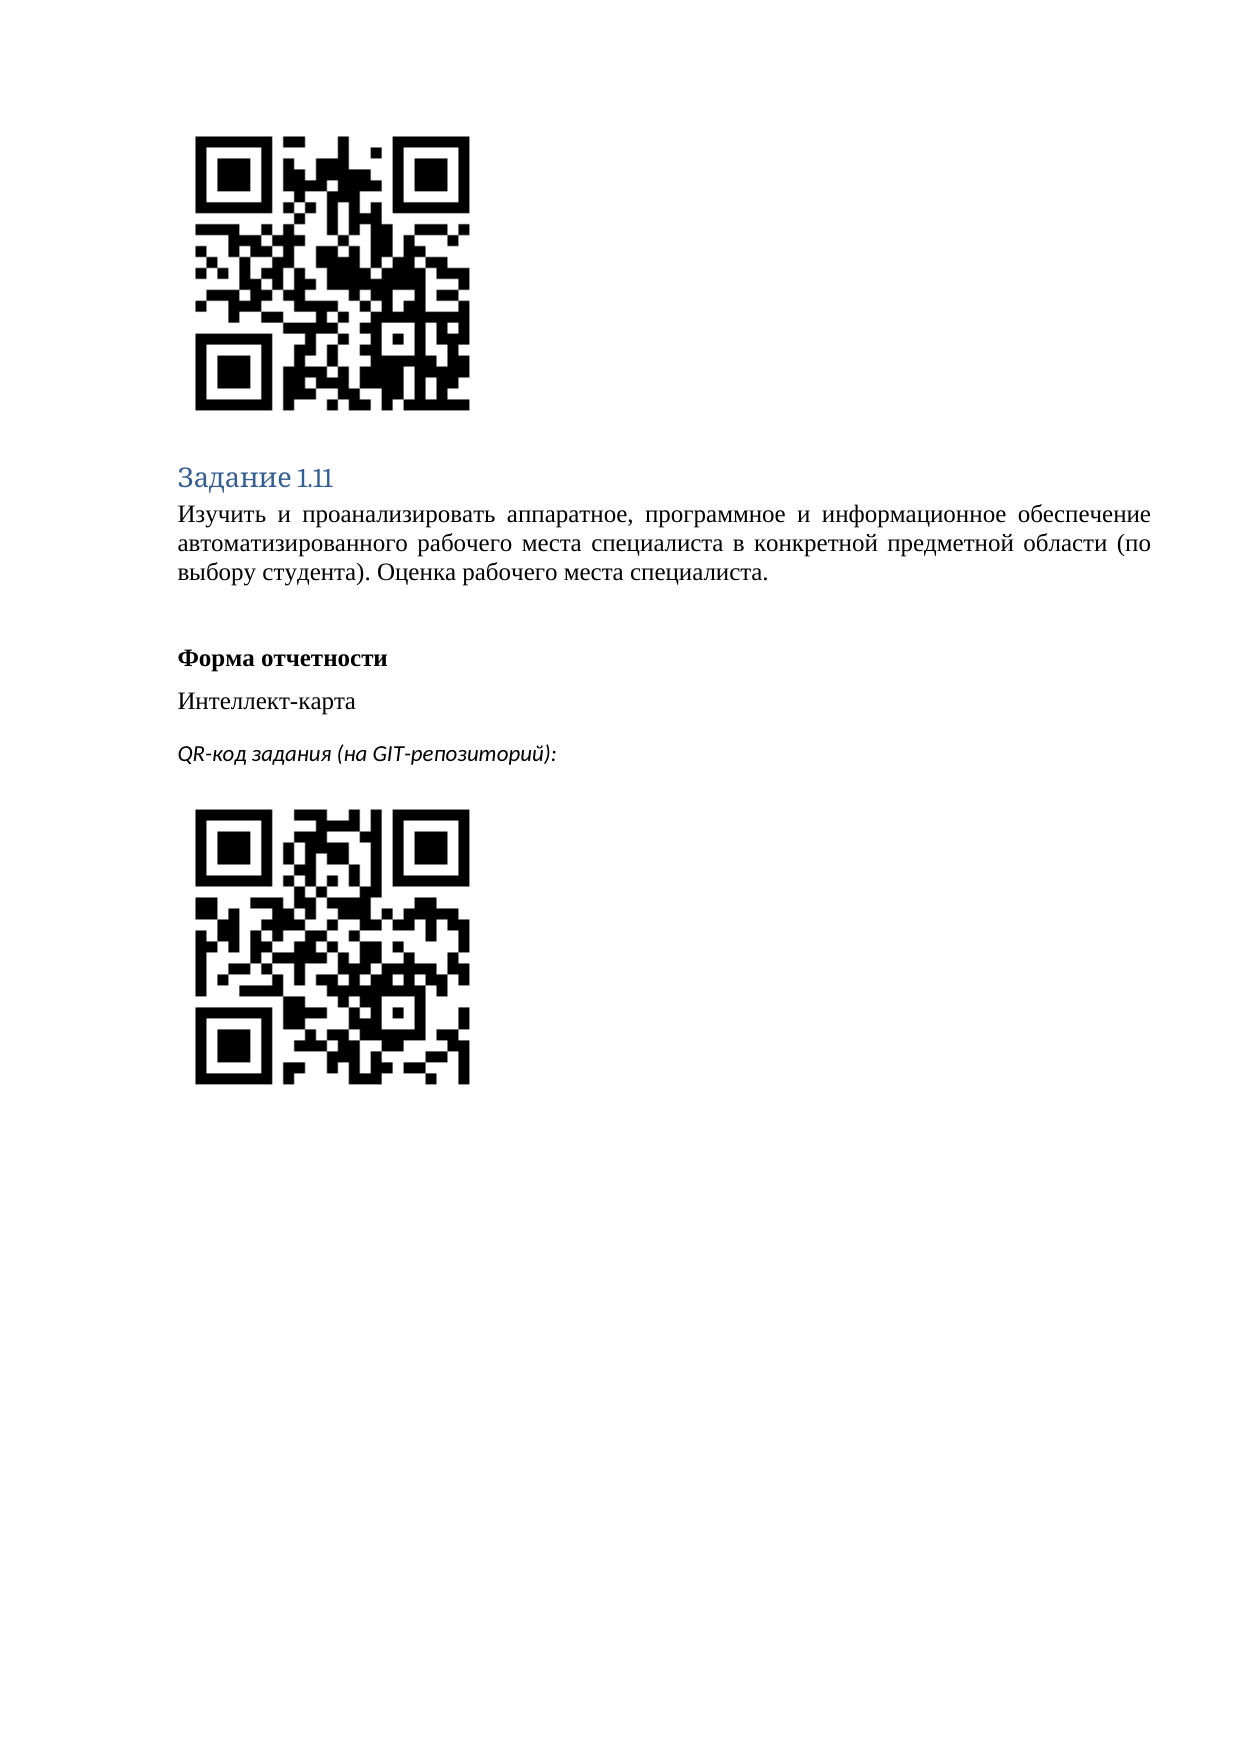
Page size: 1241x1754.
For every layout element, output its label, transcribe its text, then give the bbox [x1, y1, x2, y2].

text QR-код задания (на GIT-репозиторий): [177, 739, 1152, 767]
text Интеллект-карта [177, 686, 1152, 715]
picture [177, 792, 490, 1105]
picture [177, 118, 490, 431]
text Форма отчетности [177, 643, 1152, 672]
subtitle Задание 1.11 [177, 463, 1152, 495]
text Изучить и проанализировать аппаратное, программное и информационное обеспечение автоматизированного рабочего места специалиста в конкретной предметной области (по выбору студента). Оценка рабочего места специалиста. [177, 499, 1152, 586]
